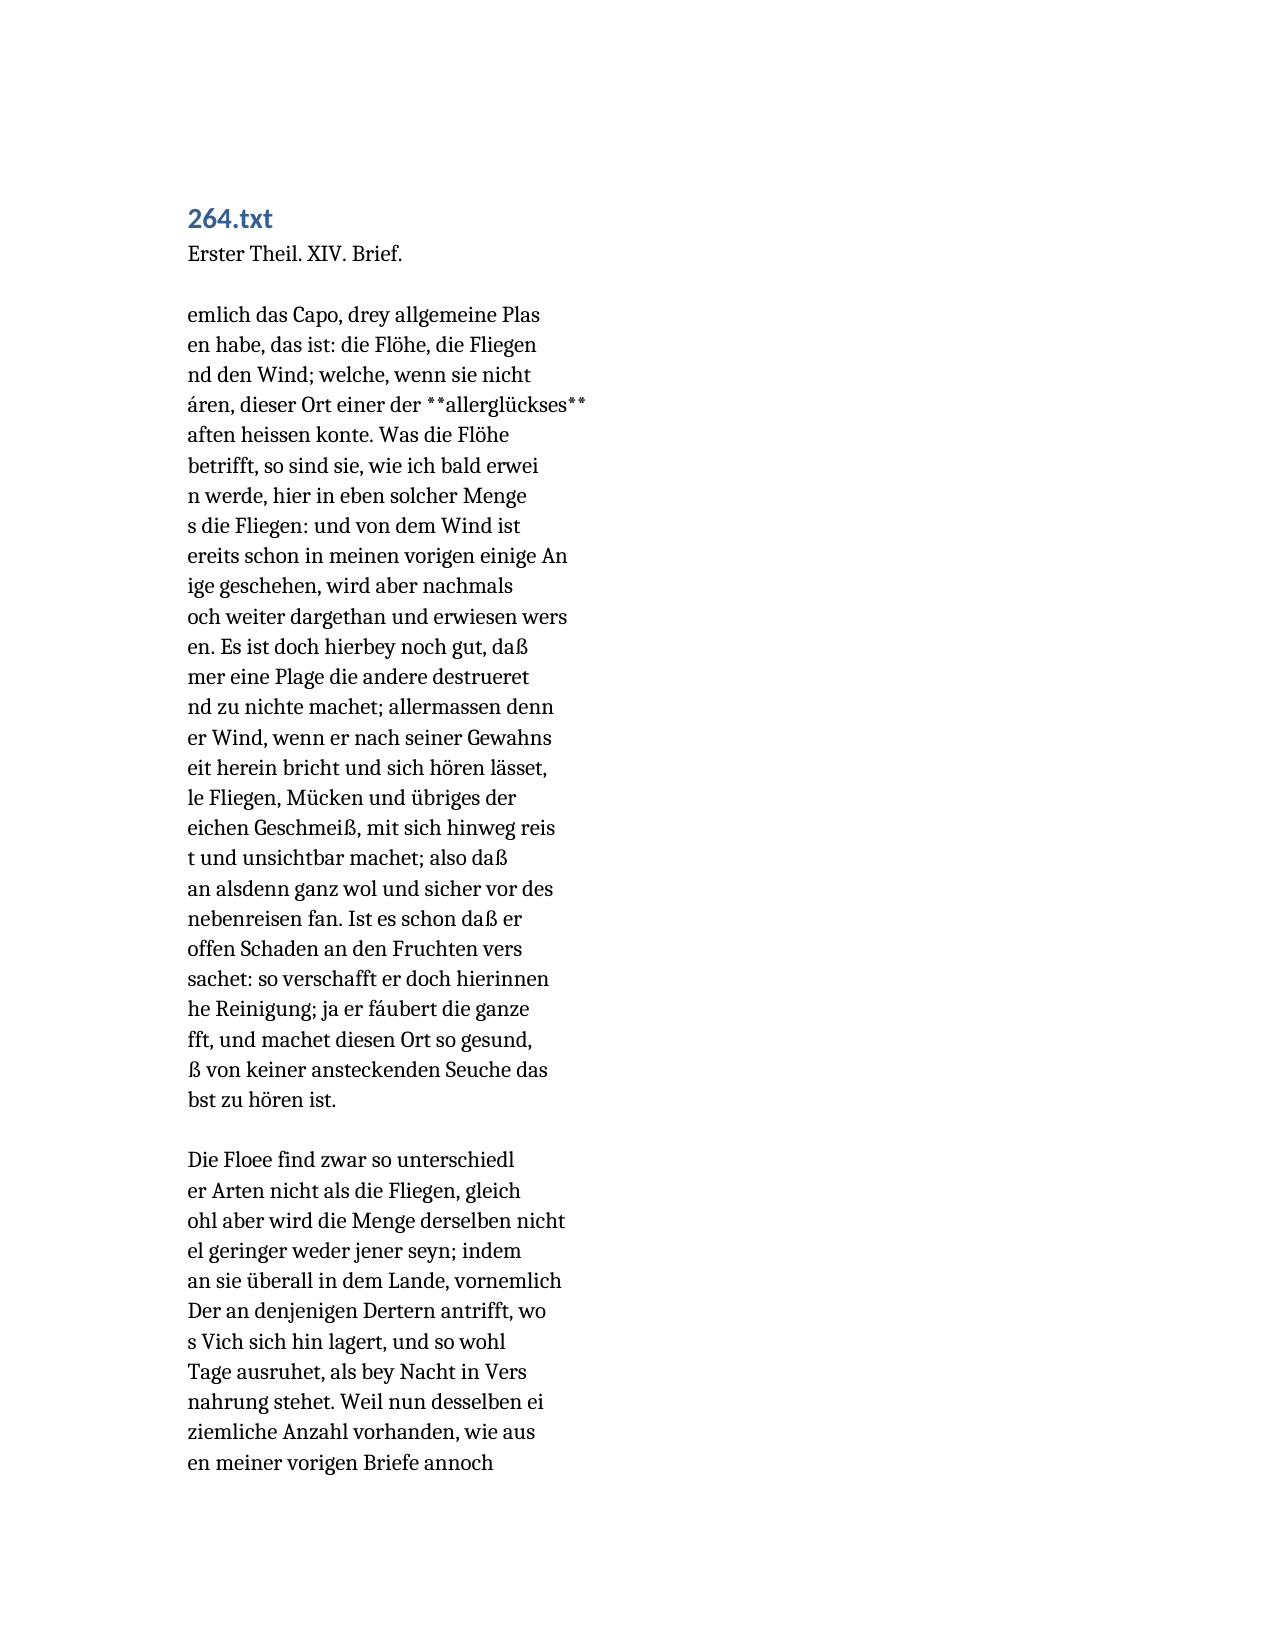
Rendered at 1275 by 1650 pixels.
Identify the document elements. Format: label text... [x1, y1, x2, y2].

subtitle 264.txt [187, 200, 1087, 236]
